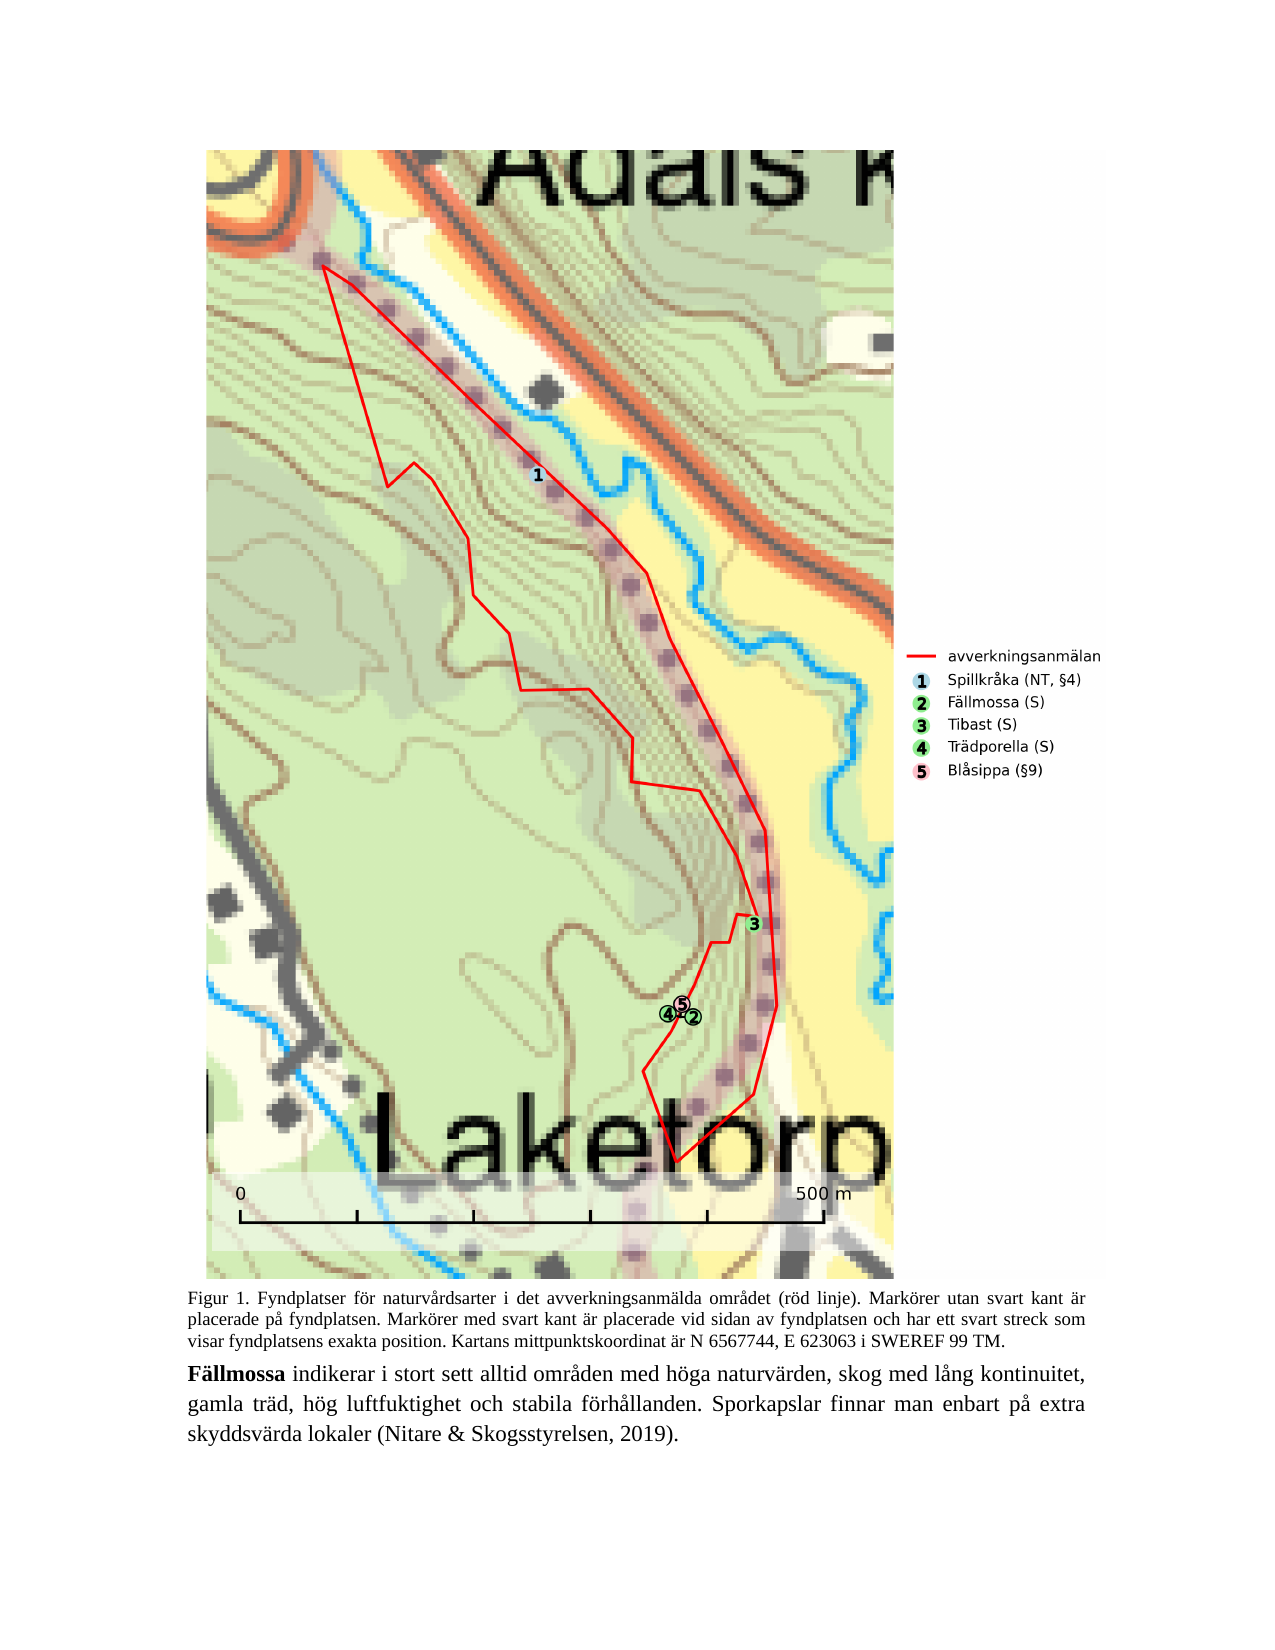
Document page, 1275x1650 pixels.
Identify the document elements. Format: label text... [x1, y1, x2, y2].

text Figur 1. Fyndplatser för naturvårdsarter i det avverkningsanmälda området (röd linje). Markörer utan svart kant är placerade på fyndplatsen. Markörer med svart kant är placerade vid sidan av fyndplatsen och har ett svart streck som visar fyndplatsens exakta position. Kartans mittpunktskoordinat är N 6567744, E 623063 i SWEREF 99 TM. [187, 1287, 1087, 1351]
picture [206, 150, 1107, 1279]
text Fällmossa indikerar i stort sett alltid områden med höga naturvärden, skog med lång kontinuitet, gamla träd, hög luftfuktighet och stabila förhållanden. Sporkapslar finnar man enbart på extra skyddsvärda lokaler (Nitare & Skogsstyrelsen, 2019). [187, 1360, 1087, 1447]
